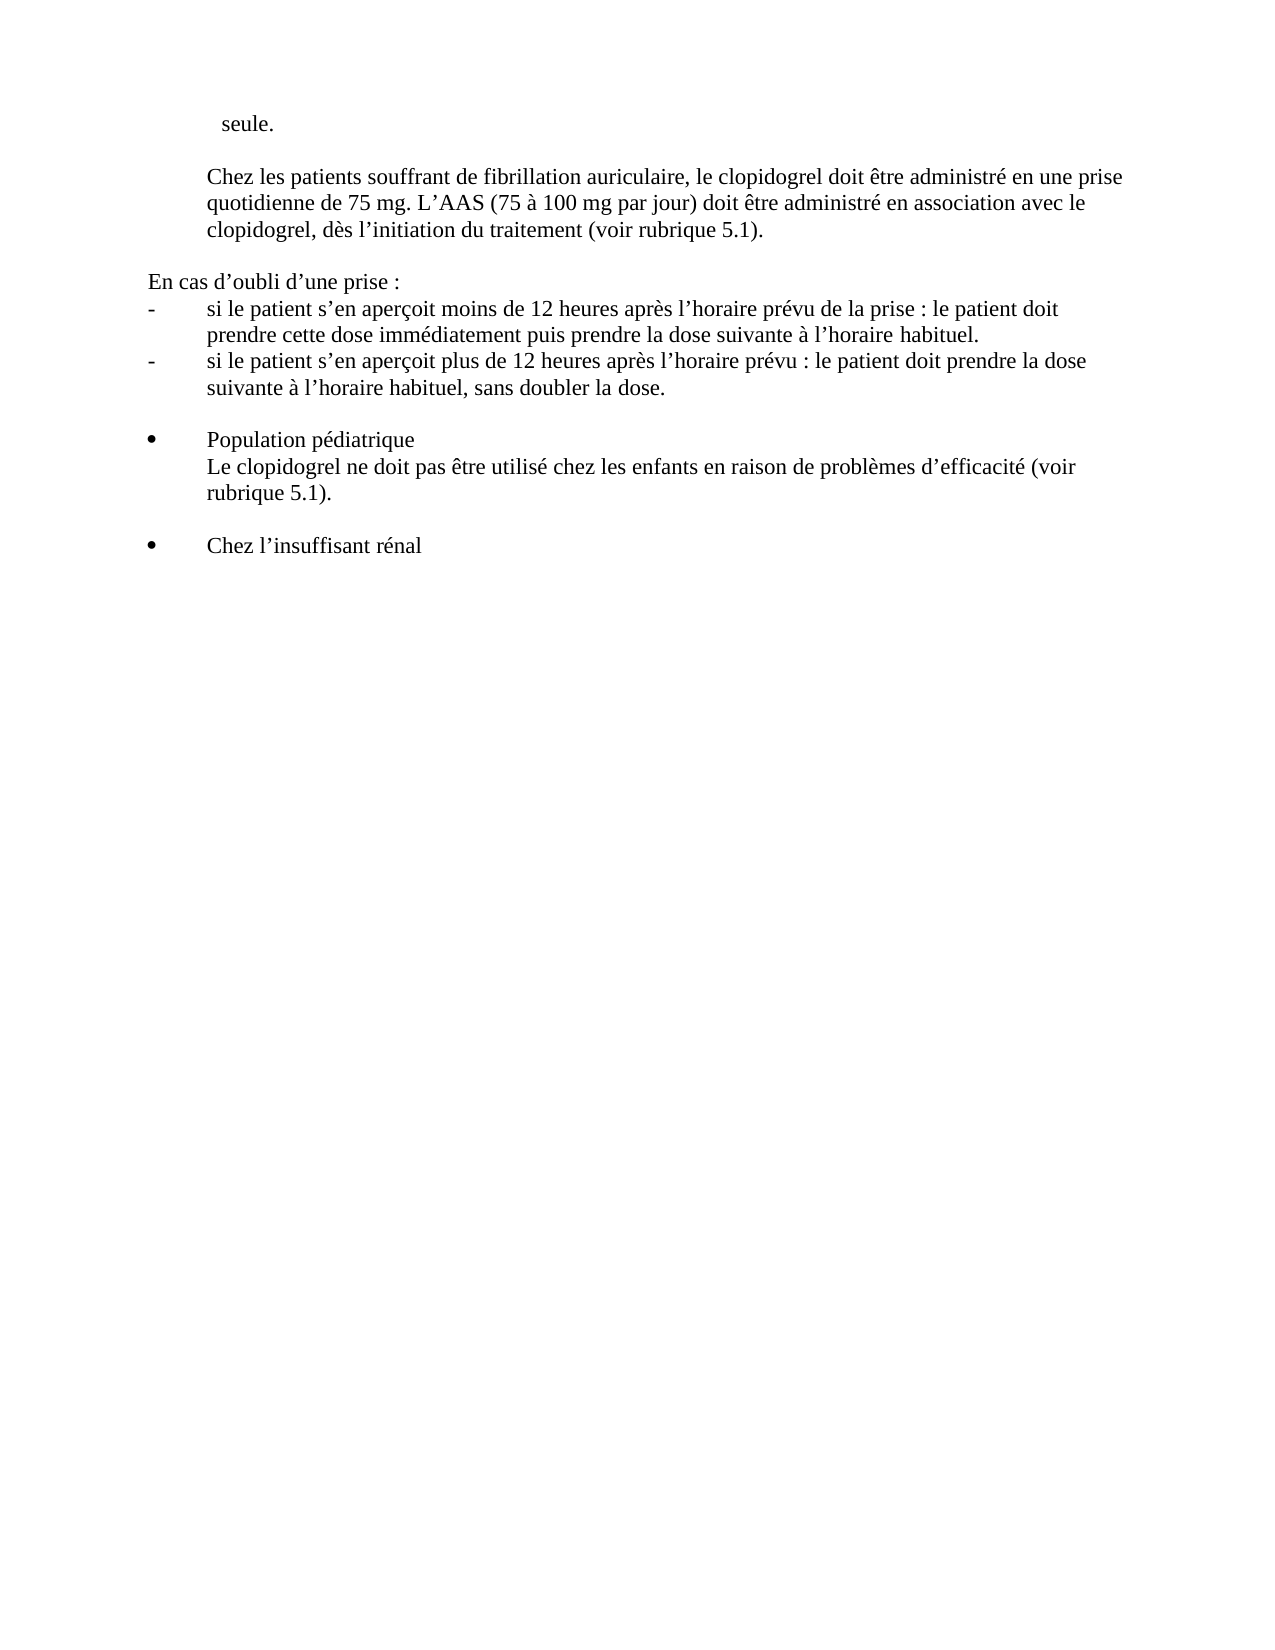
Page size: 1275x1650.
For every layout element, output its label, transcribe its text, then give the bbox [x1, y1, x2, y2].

list Population pédiatrique [148, 426, 1150, 453]
text Chez les patients souffrant de fibrillation auriculaire, le clopidogrel doit être administré en une prise quotidienne de 75 mg. L’AAS (75 à 100 mg par jour) doit être administré en association avec le clopidogrel, dès l’initiation du traitement (voir rubrique 5.1). [207, 163, 1126, 242]
list Chez l’insuffisant rénal [148, 532, 1150, 558]
text Le clopidogrel ne doit pas être utilisé chez les enfants en raison de problèmes d’efficacité (voir rubrique 5.1). [207, 453, 1150, 506]
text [221, 110, 1120, 137]
list si le patient s’en aperçoit plus de 12 heures après l’horaire prévu : le patient doit prendre la dose suivante à l’horaire habituel, sans doubler la dose. [148, 347, 1088, 400]
list si le patient s’en aperçoit moins de 12 heures après l’horaire prévu de la prise : le patient doit prendre cette dose immédiatement puis prendre la dose suivante à l’horaire habituel. [148, 295, 1060, 347]
text En cas d’oubli d’une prise : [148, 268, 1150, 295]
